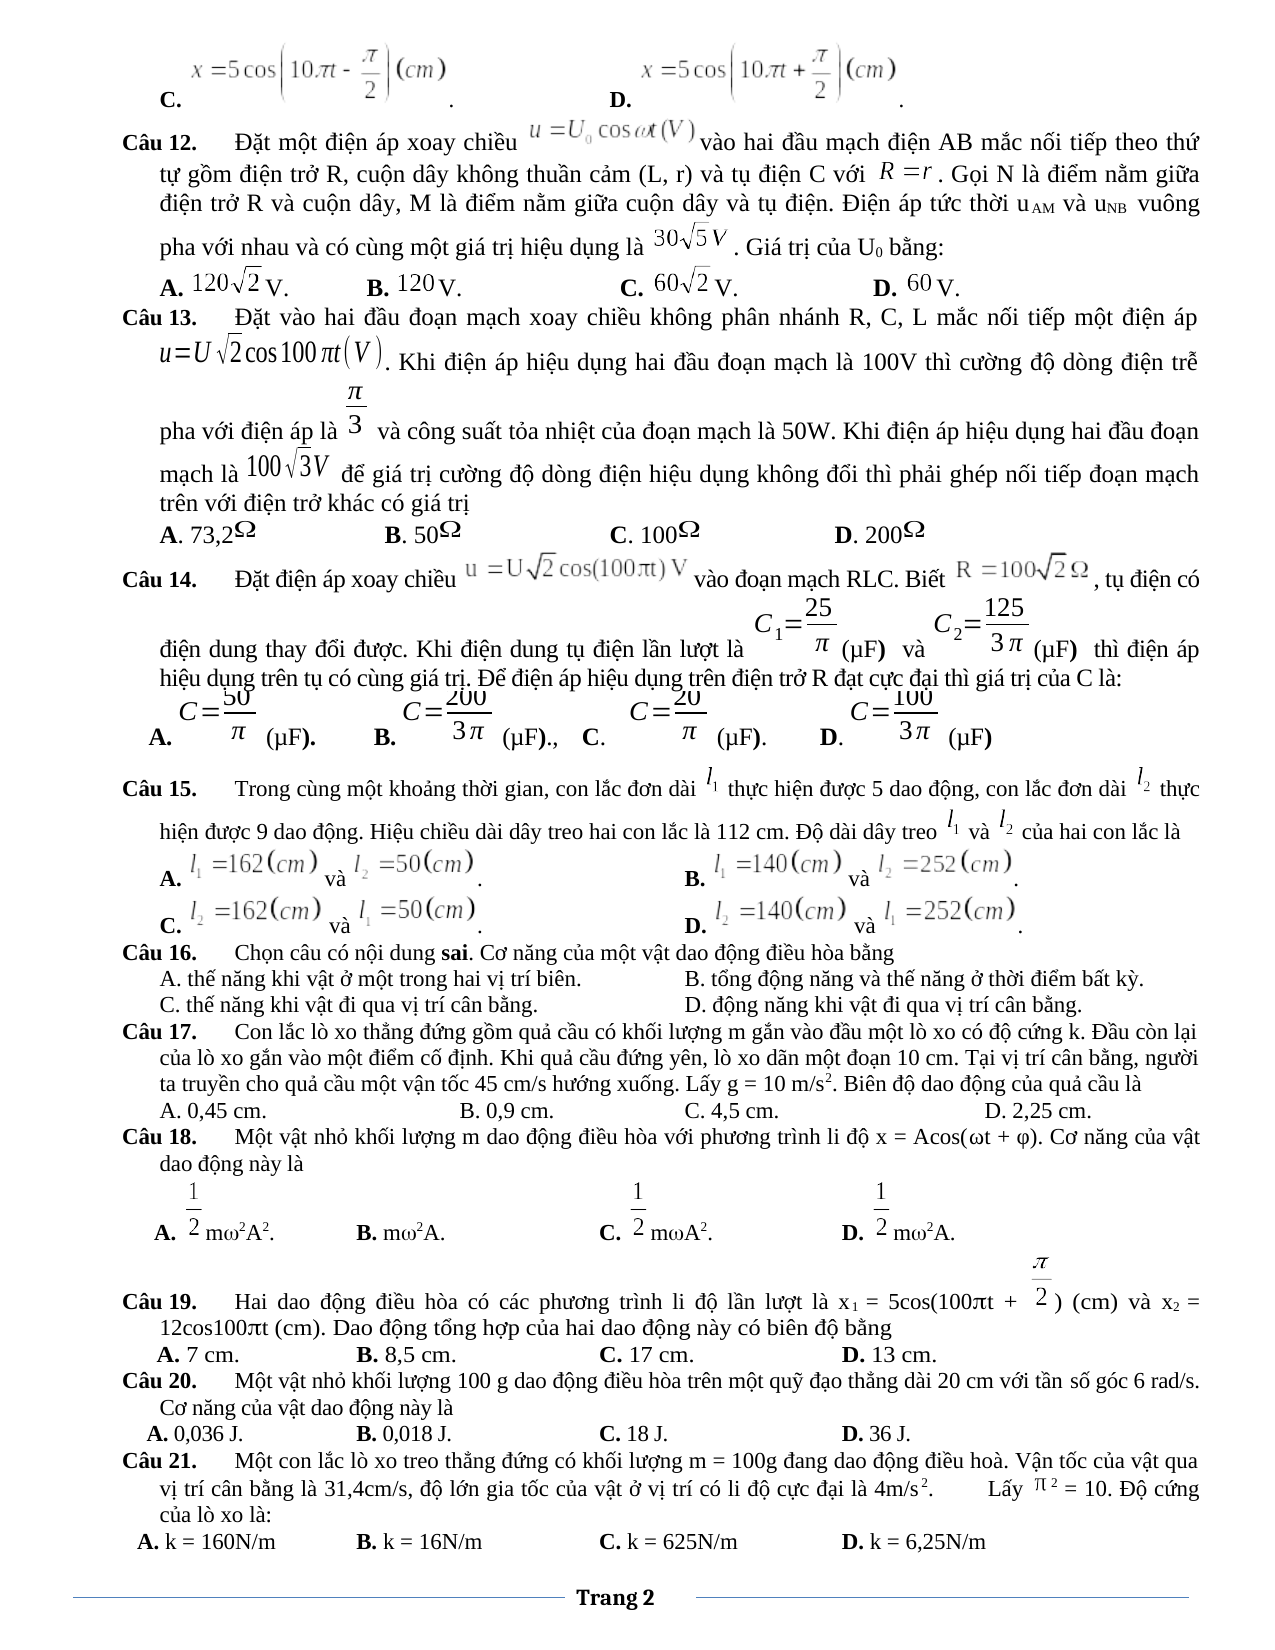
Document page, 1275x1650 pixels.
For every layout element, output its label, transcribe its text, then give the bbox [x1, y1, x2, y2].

text A. (µF). B. (µF)., C. (µF). D. (µF) [84, 691, 1200, 759]
list Con lắc lò xo thẳng đứng gồm quả cầu có khối lượng m gắn vào đầu một lò xo có độ cứng k. Đầu còn lại của lò xo gắn vào một điểm cố định. Khi quả cầu đứng yên, lò xo dãn một đoạn 10 cm. Tại vị trí cân bằng, người ta truyền cho quả cầu một vận tốc 45 cm/s hướng xuống. Lấy g = 10 m/s2. Biên độ dao động của quả cầu là [122, 1018, 1200, 1097]
list Đặt vào hai đầu đoạn mạch xoay chiều không phân nhánh R, C, L mắc nối tiếp một điện áp . Khi điện áp hiệu dụng hai đầu đoạn mạch là 100V thì cường độ dòng điện trễ pha với điện áp là và công suất tỏa nhiệt của đoạn mạch là 50W. Khi điện áp hiệu dụng hai đầu đoạn mạch là để giá trị cường độ dòng điện hiệu dụng không đổi thì phải ghép nối tiếp đoạn mạch trên với điện trở khác có giá trị [122, 302, 1200, 517]
text A. 7 cm. B. 8,5 cm. C. 17 cm. D. 13 cm. [84, 1341, 1200, 1368]
text A. 0,45 cm. B. 0,9 cm. C. 4,5 cm. D. 2,25 cm. [84, 1097, 1200, 1123]
text A. k = 160N/m B. k = 16N/m C. k = 625N/m D. k = 6,25N/m [84, 1528, 1200, 1554]
text C. thế năng khi vật đi qua vị trí cân bằng. D. động năng khi vật đi qua vị trí cân bằng. [159, 991, 1200, 1018]
text A. V. B. V. C. V. D. V. [84, 261, 1200, 302]
list Một con lắc lò xo treo thẳng đứng có khối lượng m = 100g đang dao động điều hoà. Vận tốc của vật qua vị trí cân bằng là 31,4cm/s, độ lớn gia tốc của vật ở vị trí có li độ cực đại là 4m/s2. Lấy 2 = 10. Độ cứng của lò xo là: [122, 1447, 1200, 1528]
list Đặt điện áp xoay chiều vào đoạn mạch RLC. Biết , tụ điện có điện dung thay đổi được. Khi điện dung tụ điện lần lượt là (µF) và (µF) thì điện áp hiệu dụng trên tụ có cùng giá trị. Để điện áp hiệu dụng trên điện trở R đạt cực đại thì giá trị của C là: [122, 549, 1200, 691]
list Một vật nhỏ khối lượng 100 g dao động điều hòa trên một quỹ đạo thẳng dài 20 cm với tần số góc 6 rad/s. Cơ năng của vật dao động này là [122, 1368, 1200, 1420]
text A. và . B. và . [159, 844, 1200, 892]
text A. m2A2. B. m2A. C. mA2. D. m2A. [84, 1176, 1200, 1245]
list Đặt một điện áp xoay chiều vào hai đầu mạch điện AB mắc nối tiếp theo thứ tự gồm điện trở R, cuộn dây không thuần cảm (L, r) và tụ điện C với . Gọi N là điểm nằm giữa điện trở R và cuộn dây, M là điểm nằm giữa cuộn dây và tụ điện. Điện áp tức thời uAM và uNB vuông pha với nhau và có cùng một giá trị hiệu dụng là . Giá trị của U0 bằng: [122, 113, 1200, 261]
list Hai dao động điều hòa có các phương trình li độ lần lượt là x1 = 5cos(100t + ) (cm) và x2 = 12cos100t (cm). Dao động tổng hợp của hai dao động này có biên độ bằng [122, 1245, 1200, 1341]
text A. 0,036 J. B. 0,018 J. C. 18 J. D. 36 J. [84, 1420, 1200, 1447]
text A. 73,2 B. 50 C. 100 D. 200 [84, 517, 1200, 549]
list Một vật nhỏ khối lượng m dao động điều hòa với phương trình li độ x = Acos(ωt + φ). Cơ năng của vật dao động này là [122, 1123, 1200, 1176]
text C. . D. . [159, 37, 1200, 113]
text C. và . D. và . [159, 892, 1200, 939]
list Trong cùng một khoảng thời gian, con lắc đơn dài thực hiện được 5 dao động, con lắc đơn dài thực hiện được 9 dao động. Hiệu chiều dài dây treo hai con lắc là 112 cm. Độ dài dây treo và của hai con lắc là [122, 759, 1200, 844]
list Chọn câu có nội dung sai. Cơ năng của một vật dao động điều hòa bằng [122, 939, 1200, 965]
text A. thế năng khi vật ở một trong hai vị trí biên. B. tổng động năng và thế năng ở thời điểm bất kỳ. [159, 965, 1200, 991]
